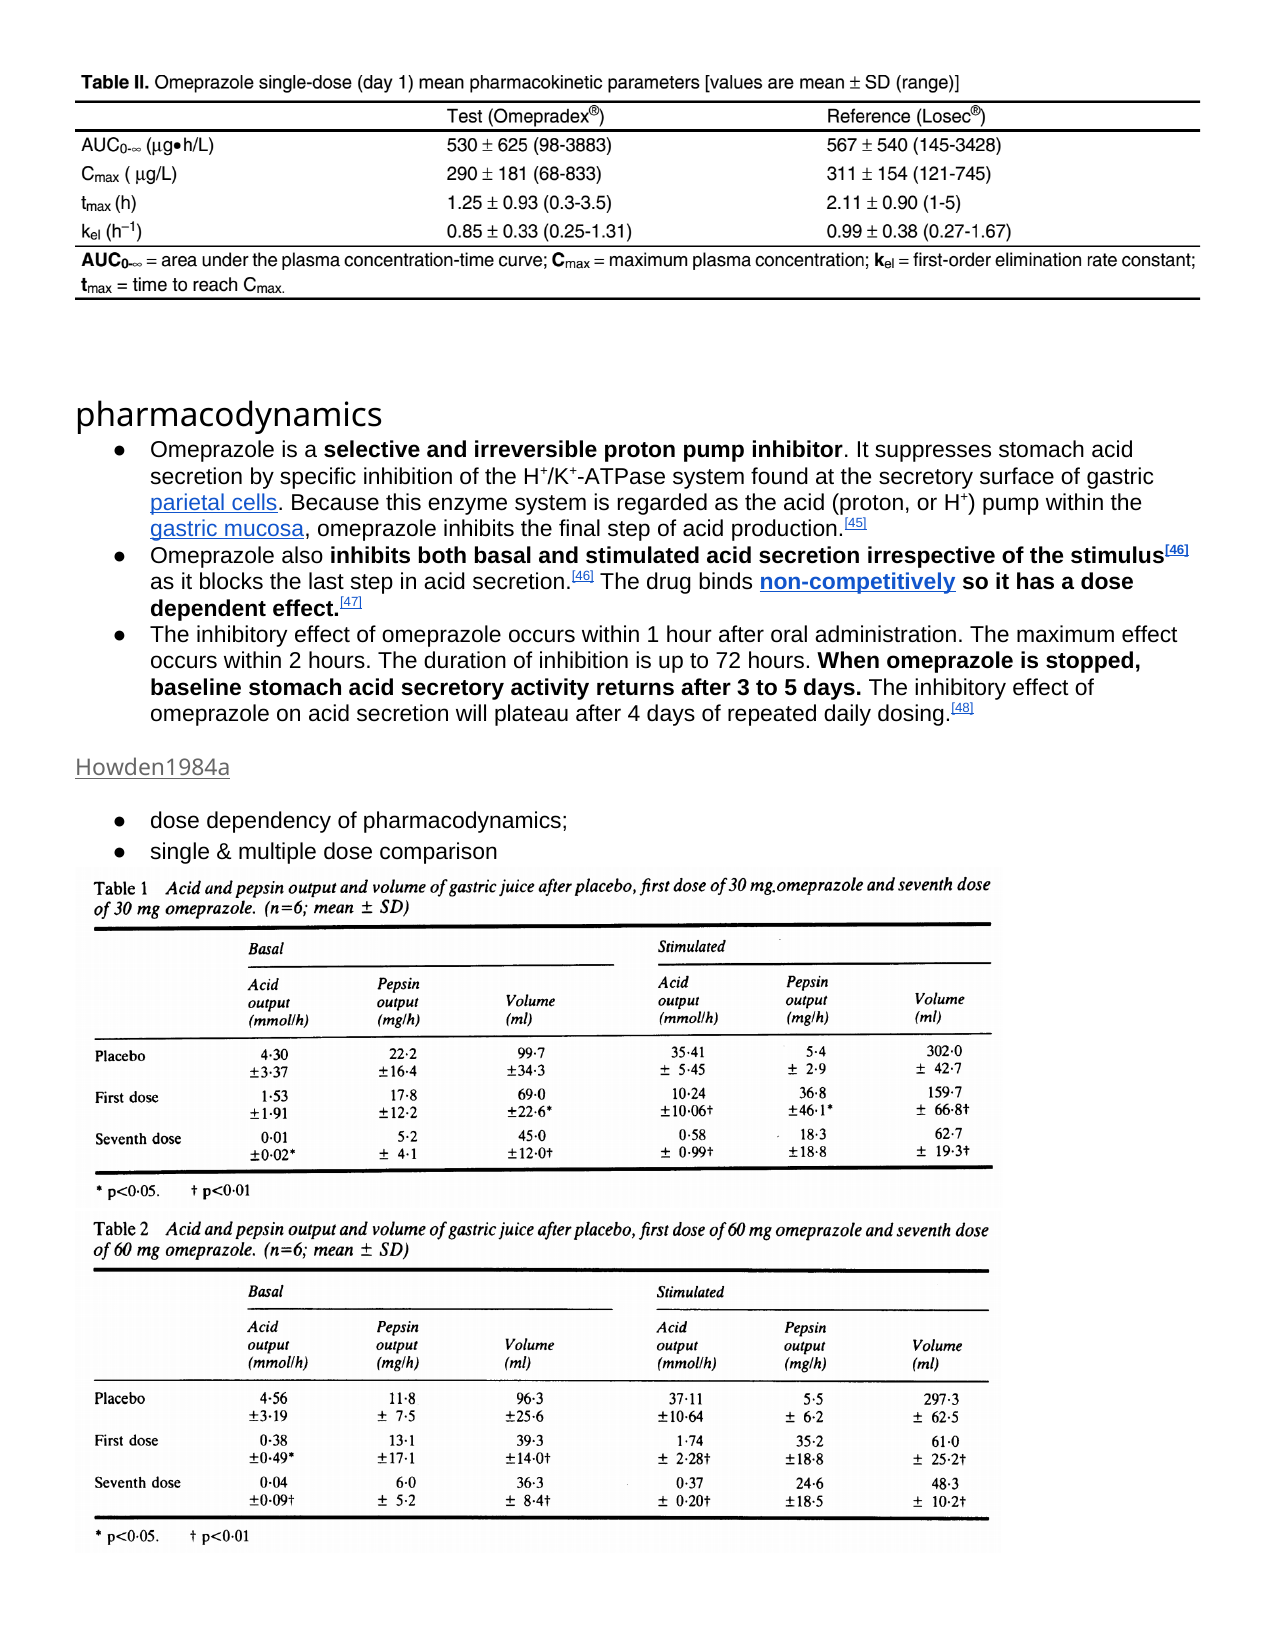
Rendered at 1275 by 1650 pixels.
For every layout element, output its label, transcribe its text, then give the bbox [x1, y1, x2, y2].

list dose dependency of pharmacodynamics; [112, 807, 1200, 834]
subtitle pharmacodynamics [75, 391, 1200, 436]
list The inhibitory effect of omeprazole occurs within 1 hour after oral administration. The maximum effect occurs within 2 hours. The duration of inhibition is up to 72 hours. When omeprazole is stopped, baseline stomach acid secretory activity returns after 3 to 5 days. The inhibitory effect of omeprazole on acid secretion will plateau after 4 days of repeated daily dosing.[48] [112, 621, 1200, 726]
picture [75, 867, 1003, 1208]
list single & multiple dose comparison [112, 838, 1200, 864]
picture [75, 75, 1200, 300]
subtitle Howden1984a [75, 751, 1200, 782]
picture [75, 1211, 1001, 1553]
list Omeprazole is a selective and irreversible proton pump inhibitor. It suppresses stomach acid secretion by specific inhibition of the H+/K+-ATPase system found at the secretory surface of gastric parietal cells. Because this enzyme system is regarded as the acid (proton, or H+) pump within the gastric mucosa, omeprazole inhibits the final step of acid production.[45] [112, 436, 1200, 542]
list Omeprazole also inhibits both basal and stimulated acid secretion irrespective of the stimulus[46] as it blocks the last step in acid secretion.[46] The drug binds non-competitively so it has a dose dependent effect.[47] [112, 542, 1200, 621]
